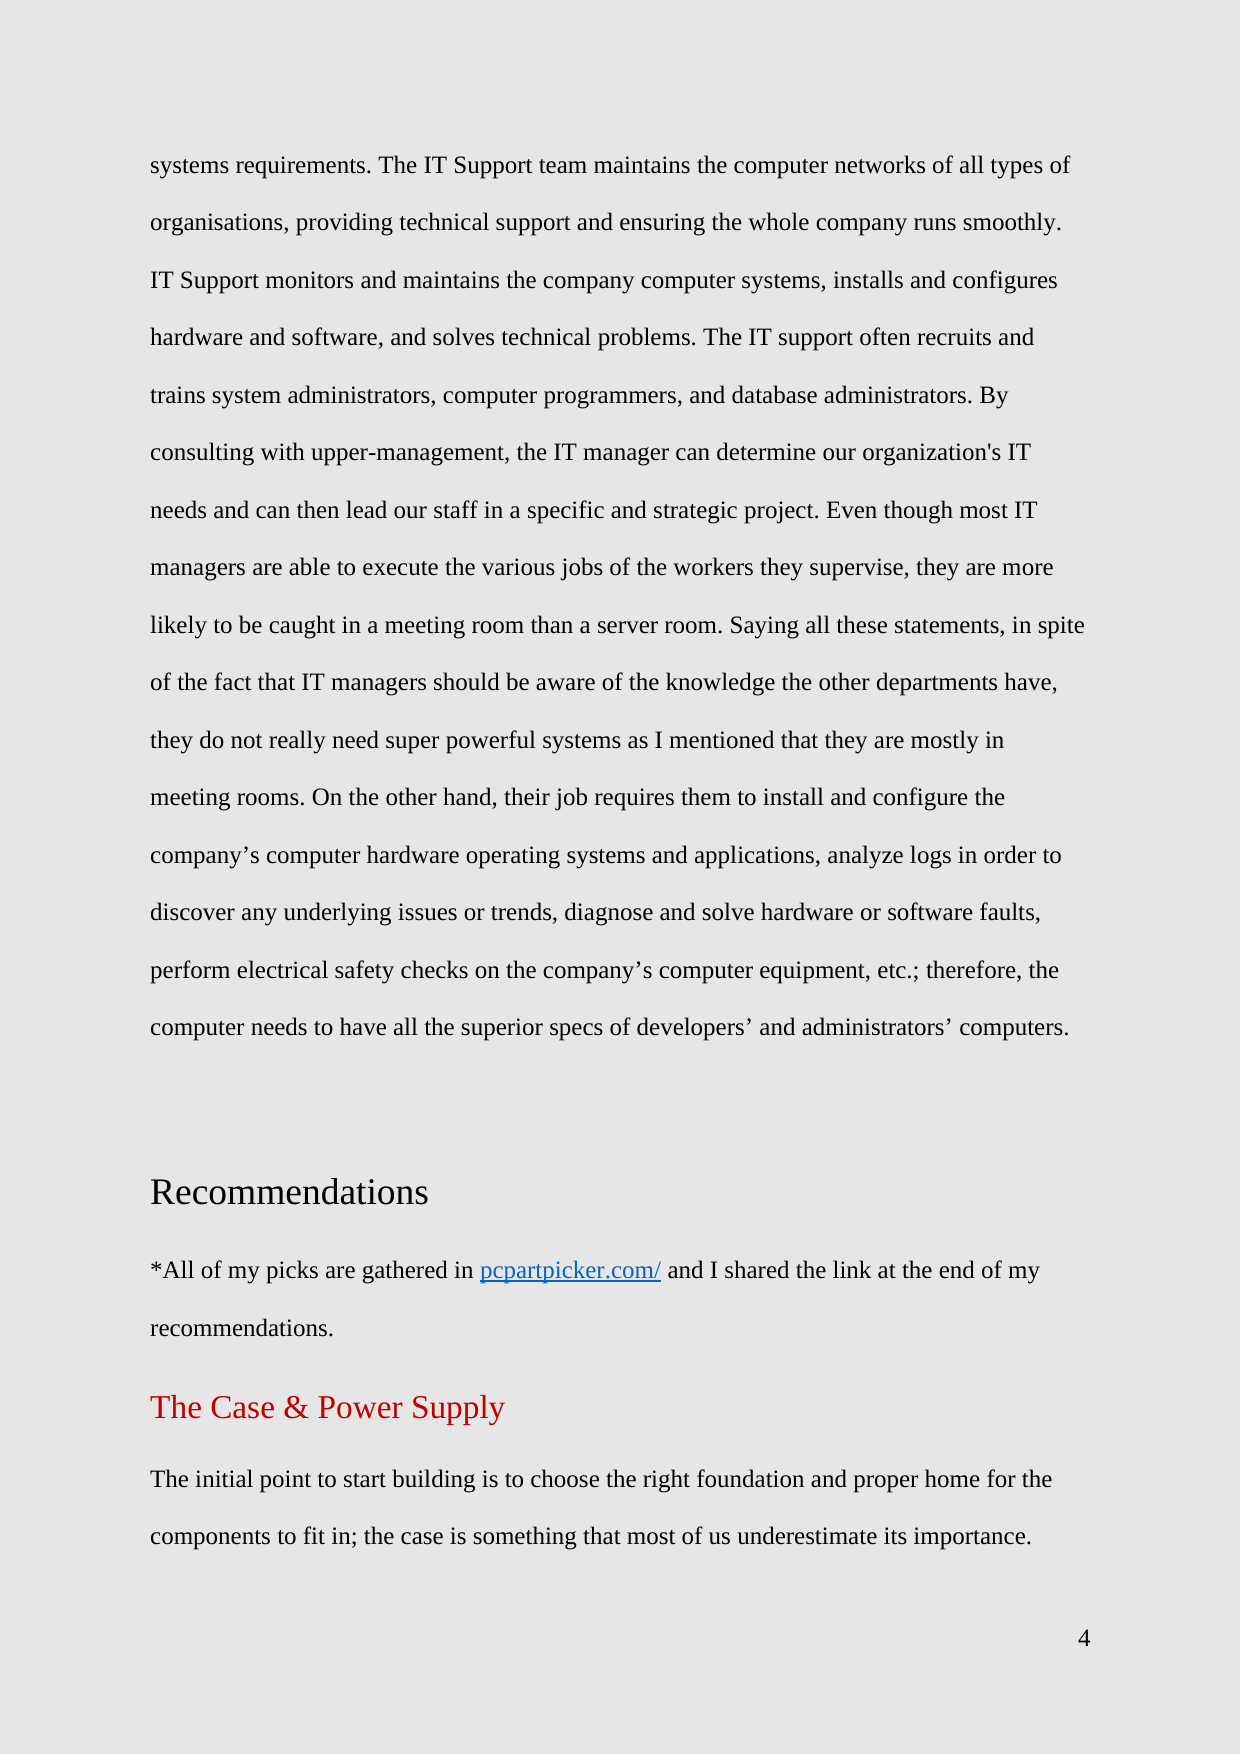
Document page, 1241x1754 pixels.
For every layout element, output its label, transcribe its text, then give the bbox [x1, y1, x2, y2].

subtitle Recommendations [150, 1169, 1090, 1212]
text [150, 150, 1090, 1041]
text *All of my picks are gathered in pcpartpicker.com/ and I shared the link at the end of my recommendations. [150, 1255, 1090, 1342]
subtitle The Case & Power Supply [150, 1387, 1090, 1425]
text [150, 1464, 1090, 1550]
